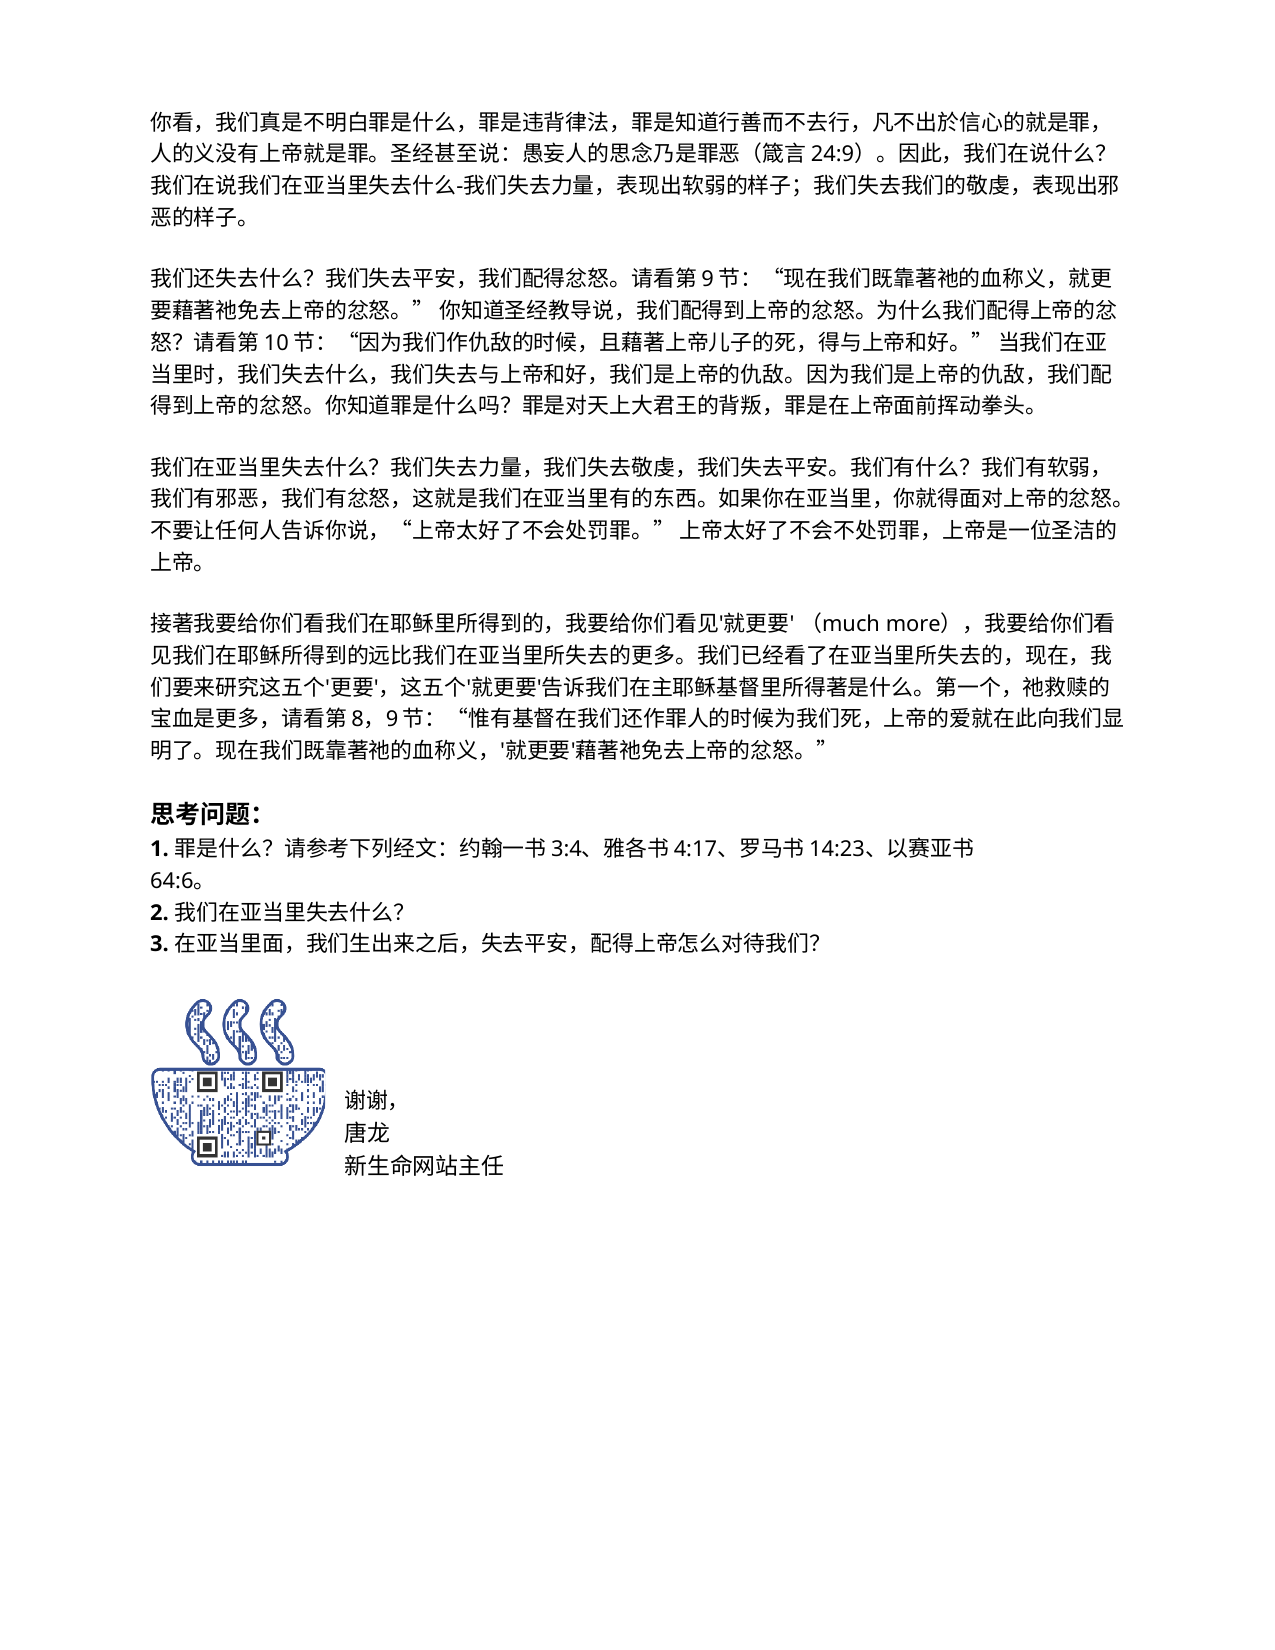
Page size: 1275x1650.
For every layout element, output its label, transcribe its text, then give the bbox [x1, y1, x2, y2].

text 你看，我们真是不明白罪是什么，罪是违背律法，罪是知道行善而不去行，凡不出於信心的就是罪，人的义没有上帝就是罪。圣经甚至说：愚妄人的思念乃是罪恶（箴言24:9）。因此，我们在说什么？我们在说我们在亚当里失去什么-我们失去力量，表现出软弱的样子；我们失去我们的敬虔，表现出邪恶的样子。 [150, 105, 1125, 232]
text 3. 在亚当里面，我们生出来之后，失去平安，配得上帝怎么对待我们？ [150, 926, 1125, 958]
text 2. 我们在亚当里失去什么？ [150, 894, 1125, 926]
text 我们还失去什么？我们失去平安，我们配得忿怒。请看第9节：“现在我们既靠著祂的血称义，就更要藉著祂免去上帝的忿怒。” 你知道圣经教导说，我们配得到上帝的忿怒。为什么我们配得上帝的忿怒？请看第10节：“因为我们作仇敌的时候，且藉著上帝儿子的死，得与上帝和好。” 当我们在亚当里时，我们失去什么，我们失去与上帝和好，我们是上帝的仇敌。因为我们是上帝的仇敌，我们配得到上帝的忿怒。你知道罪是什么吗？罪是对天上大君王的背叛，罪是在上帝面前挥动拳头。 [150, 261, 1125, 420]
text 我们在亚当里失去什么？我们失去力量，我们失去敬虔，我们失去平安。我们有什么？我们有软弱，我们有邪恶，我们有忿怒，这就是我们在亚当里有的东西。如果你在亚当里，你就得面对上帝的忿怒。不要让任何人告诉你说，“上帝太好了不会处罚罪。” 上帝太好了不会不处罚罪，上帝是一位圣洁的上帝。 [150, 450, 1125, 576]
text 64:6。 [150, 863, 1125, 894]
picture [150, 998, 325, 1167]
text 思考问题： [150, 795, 1125, 831]
text 1. 罪是什么？请参考下列经文：约翰一书3:4、雅各书4:17、罗马书14:23、以赛亚书 [150, 831, 1125, 863]
text 接著我要给你们看我们在耶稣里所得到的，我要给你们看见'就更要' （much more），我要给你们看见我们在耶稣所得到的远比我们在亚当里所失去的更多。我们已经看了在亚当里所失去的，现在，我们要来研究这五个'更要'，这五个'就更要'告诉我们在主耶稣基督里所得著是什么。第一个，祂救赎的宝血是更多，请看第8，9节：“惟有基督在我们还作罪人的时候为我们死，上帝的爱就在此向我们显明了。现在我们既靠著祂的血称义，'就更要'藉著祂免去上帝的忿怒。” [150, 606, 1125, 765]
text 新生命网站主任 [150, 1148, 1125, 1181]
text 唐龙 [325, 1115, 1125, 1148]
text 谢谢， [325, 1083, 1125, 1115]
